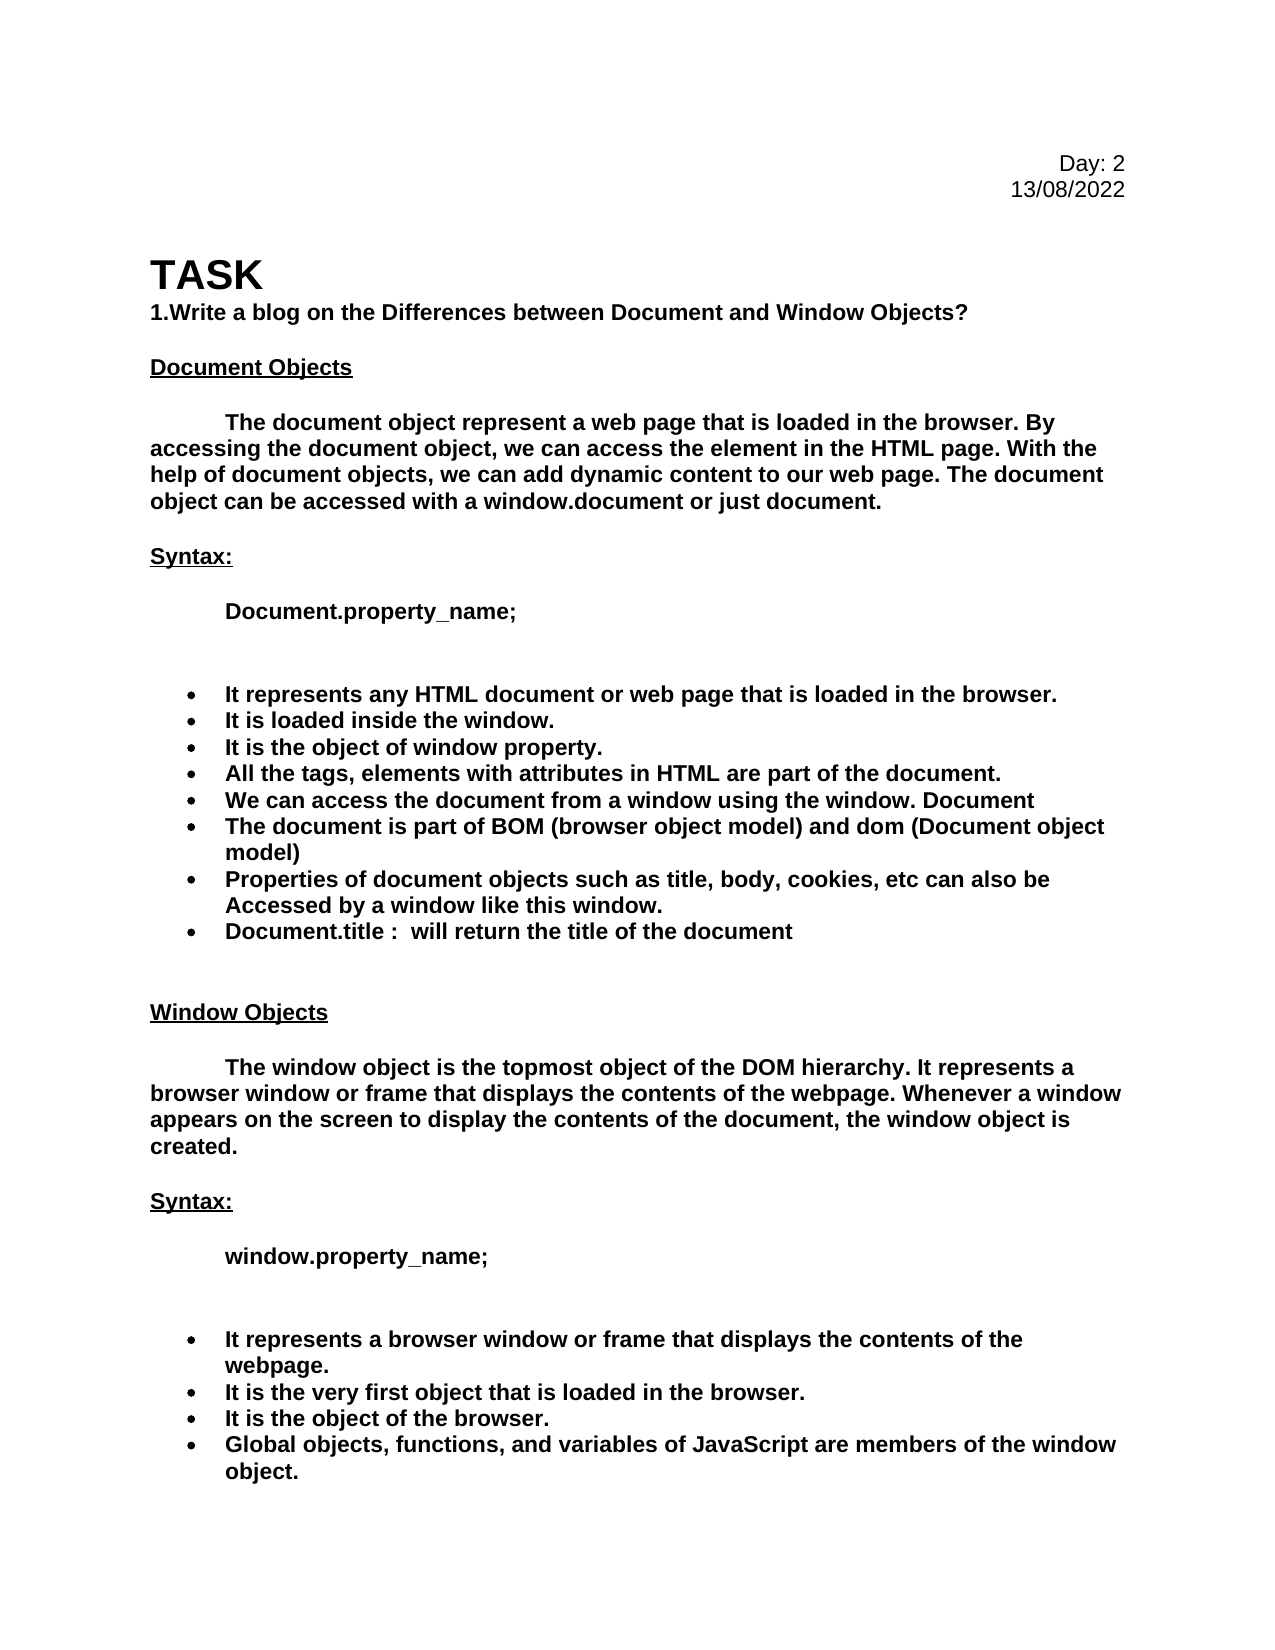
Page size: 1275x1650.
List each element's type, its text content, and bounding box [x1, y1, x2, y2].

text 13/08/2022 [150, 176, 1125, 203]
text window.property_name; [150, 1243, 1125, 1269]
text The window object is the topmost object of the DOM hierarchy. It represents a browser window or frame that displays the contents of the webpage. Whenever a window appears on the screen to display the contents of the document, the window object is created. [150, 1053, 1125, 1159]
text Syntax: [150, 1188, 1125, 1214]
text Syntax: [150, 543, 1125, 569]
text TASK [150, 251, 1125, 298]
text 1.Write a blog on the Differences between Document and Window Objects? [150, 298, 1125, 325]
list It is the very first object that is loaded in the browser. [187, 1379, 1125, 1405]
list The document is part of BOM (browser object model) and dom (Document object model) [187, 813, 1125, 866]
list It is the object of the browser. [187, 1405, 1125, 1431]
text Window Objects [150, 998, 1125, 1025]
text Document Objects [150, 354, 1125, 380]
text Document.property_name; [150, 598, 1125, 624]
text Day: 2 [150, 150, 1125, 176]
list It represents any HTML document or web page that is loaded in the browser. [187, 681, 1125, 707]
list It represents a browser window or frame that displays the contents of the webpage. [187, 1326, 1125, 1379]
text The document object represent a web page that is loaded in the browser. By accessing the document object, we can access the element in the HTML page. With the help of document objects, we can add dynamic content to our web page. The document object can be accessed with a window.document or just document. [150, 409, 1125, 514]
list Document.title : will return the title of the document [187, 918, 1125, 945]
list It is the object of window property. [187, 734, 1125, 760]
list All the tags, elements with attributes in HTML are part of the document. [187, 760, 1125, 787]
list Global objects, functions, and variables of JavaScript are members of the window object. [187, 1431, 1125, 1484]
list Properties of document objects such as title, body, cookies, etc can also be Accessed by a window like this window. [187, 866, 1125, 918]
list We can access the document from a window using the window. Document [187, 787, 1125, 813]
list It is loaded inside the window. [187, 707, 1125, 734]
